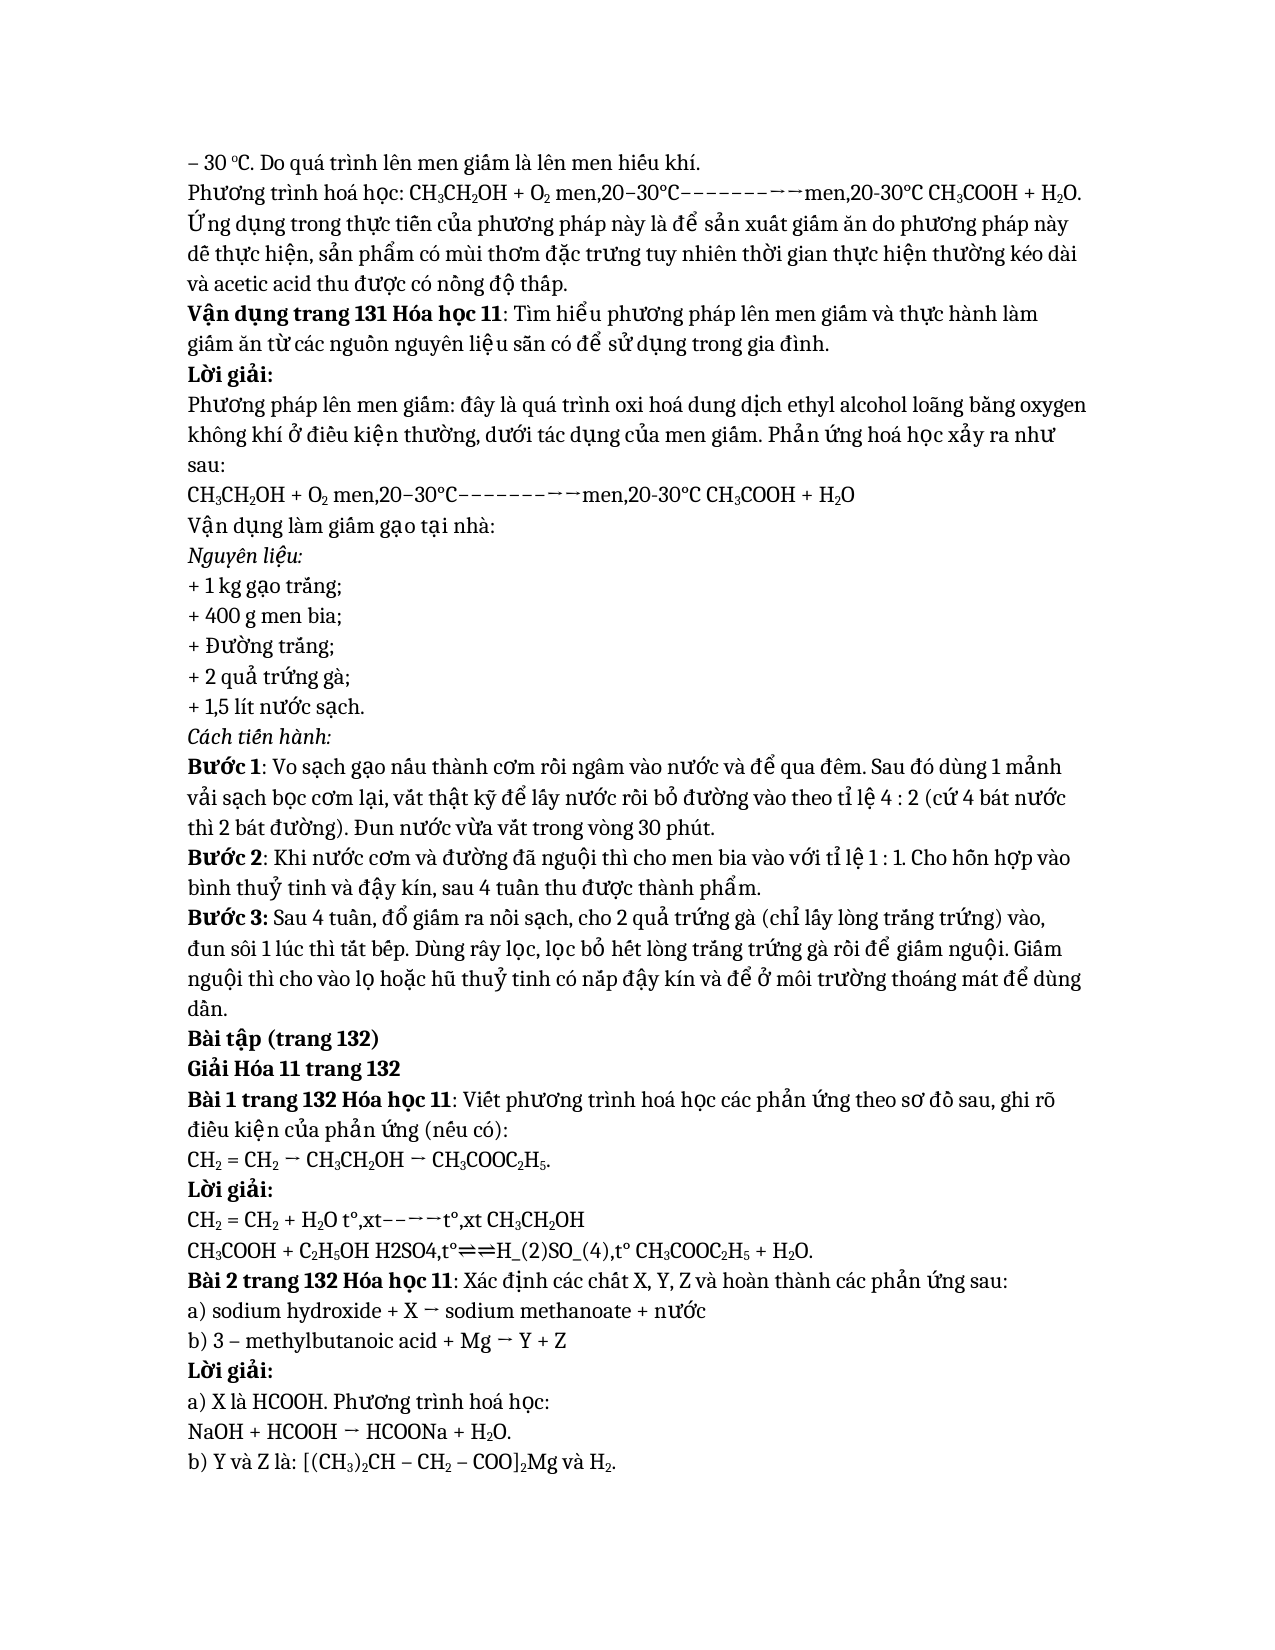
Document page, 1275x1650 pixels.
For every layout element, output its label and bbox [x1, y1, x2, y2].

text [187, 150, 1087, 1475]
